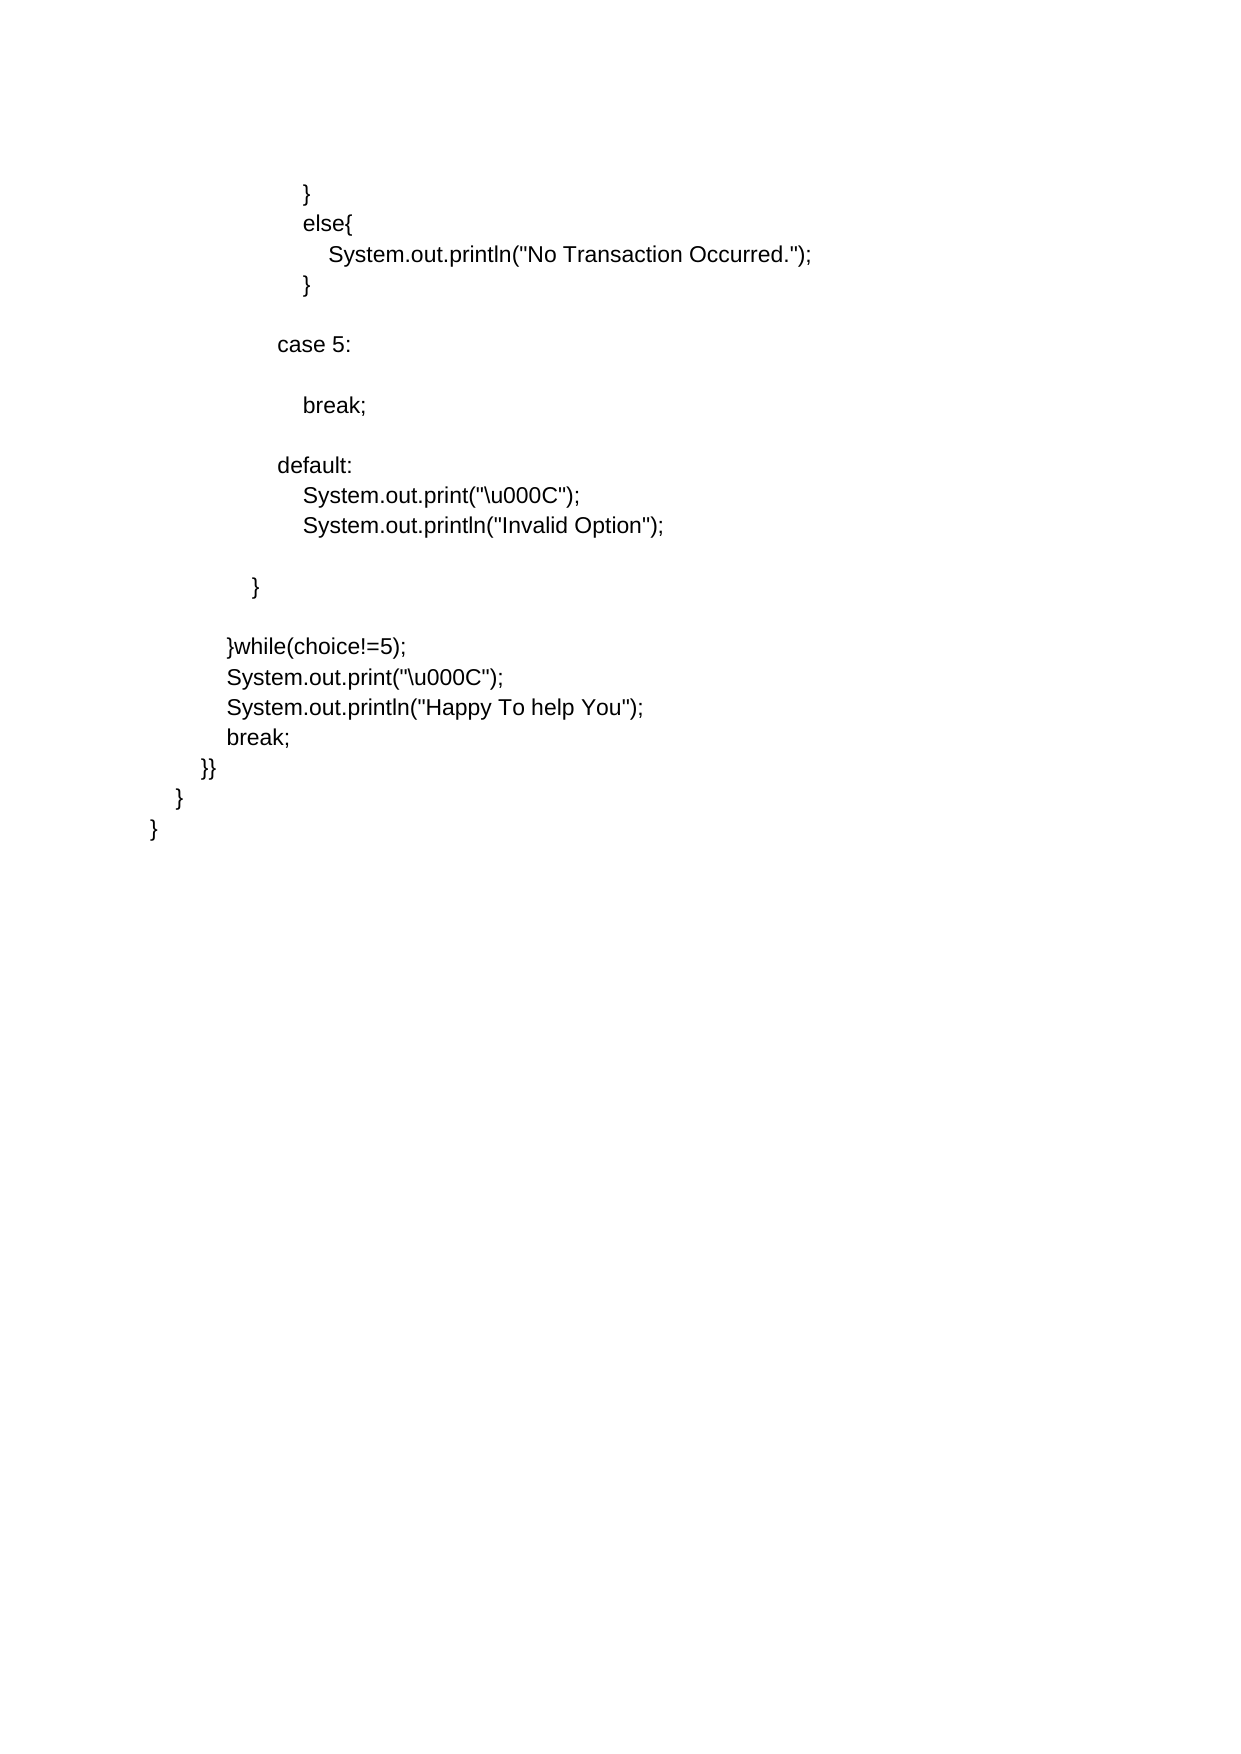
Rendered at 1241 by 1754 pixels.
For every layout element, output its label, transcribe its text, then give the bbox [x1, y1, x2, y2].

text System.out.println("Happy To help You"); [150, 694, 1090, 720]
text } [150, 271, 1090, 297]
text }} [150, 754, 1090, 781]
text break; [150, 392, 1090, 418]
text System.out.print("\u000C"); [150, 663, 1090, 690]
text System.out.println("Invalid Option"); [150, 512, 1090, 539]
text } [150, 814, 1090, 841]
text } [150, 573, 1090, 599]
text else{ [150, 210, 1090, 237]
text System.out.println("No Transaction Occurred."); [150, 241, 1090, 267]
text case 5: [150, 331, 1090, 358]
text } [150, 180, 1090, 207]
text System.out.print("\u000C"); [150, 482, 1090, 509]
text }while(choice!=5); [150, 633, 1090, 660]
text } [150, 784, 1090, 811]
text break; [150, 724, 1090, 750]
text default: [150, 452, 1090, 478]
